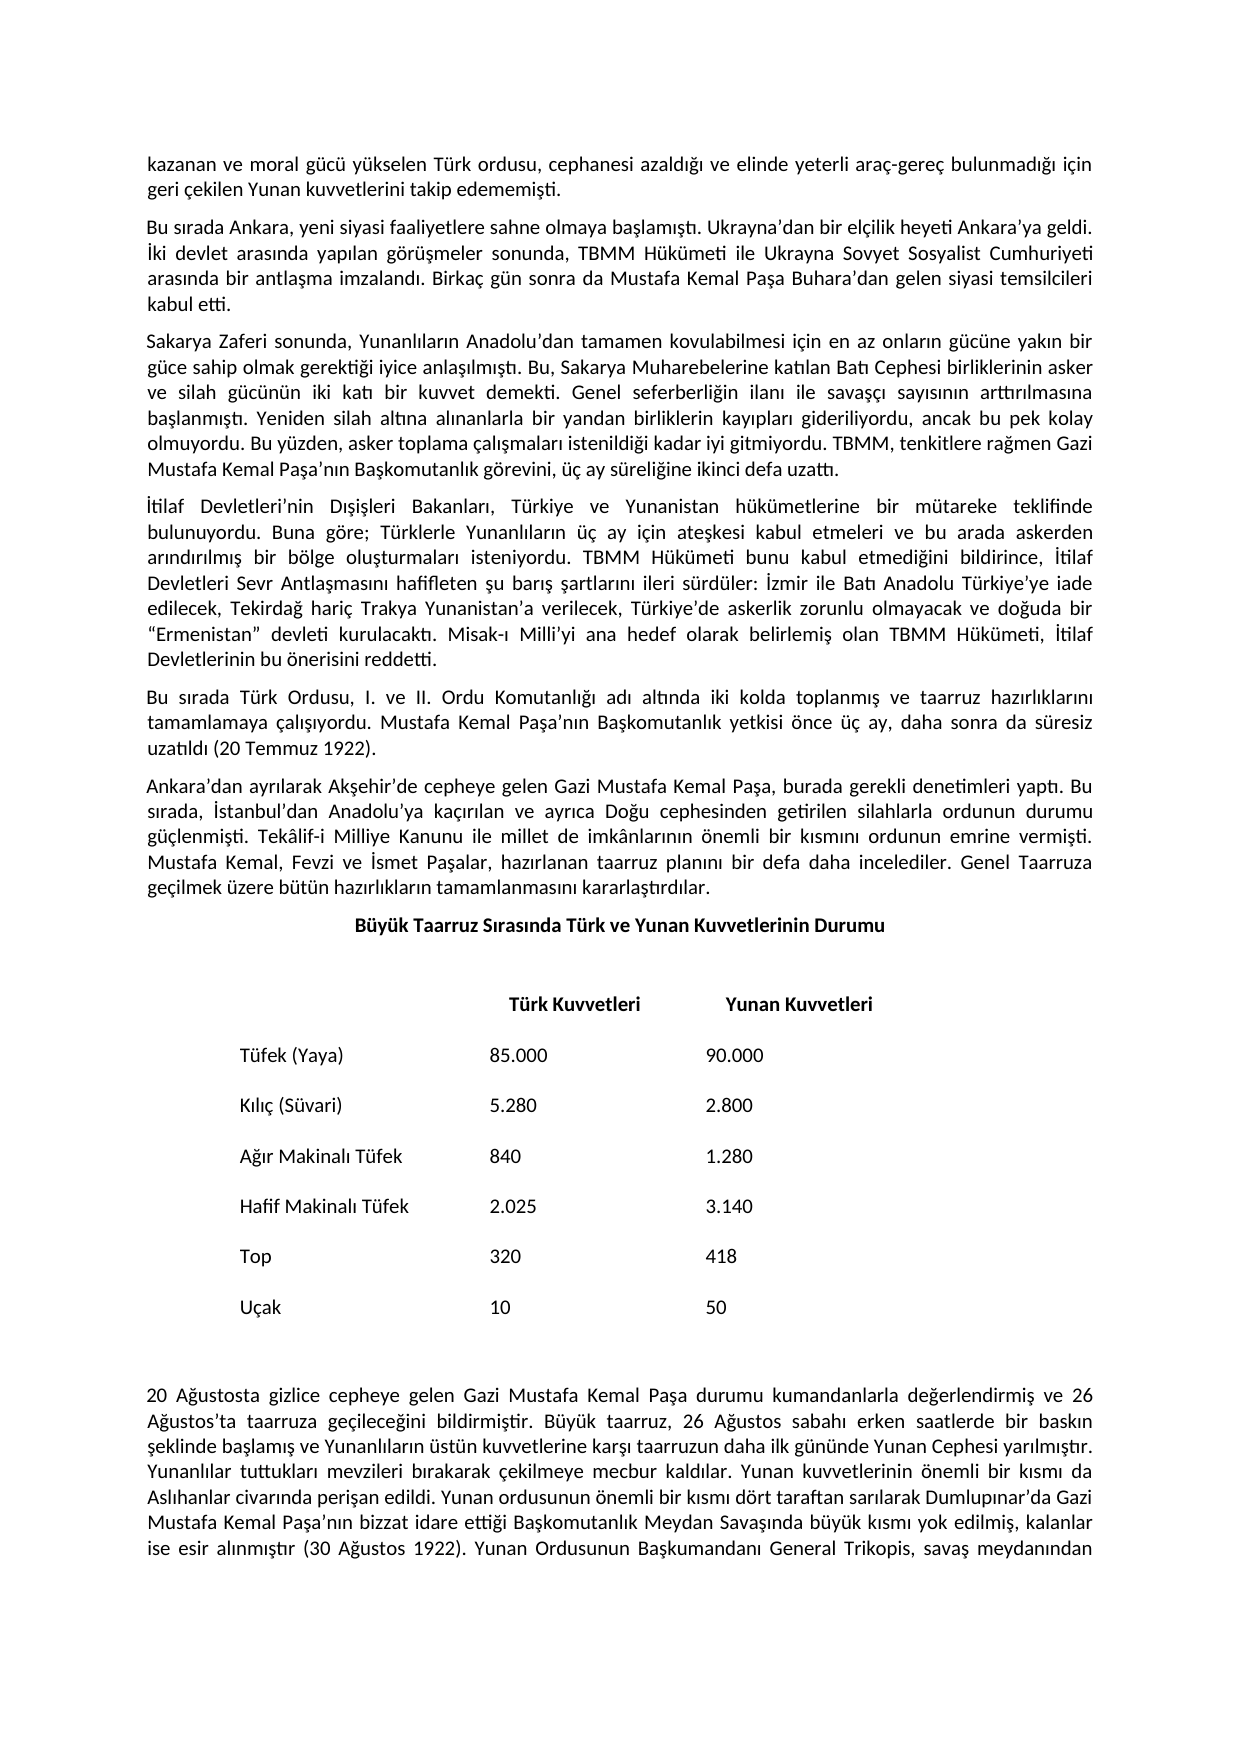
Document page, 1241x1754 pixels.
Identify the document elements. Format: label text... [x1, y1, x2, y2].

text Ankara’dan ayrılarak Akşehir’de cepheye gelen Gazi Mustafa Kemal Paşa, burada gerekli denetimleri yaptı. Bu sırada, İstanbul’dan Anadolu’ya kaçırılan ve ayrıca Doğu cephesinden getirilen silahlarla ordunun durumu güçlenmişti. Tekâlif-i Milliye Kanunu ile millet de imkânlarının önemli bir kısmını ordunun emrine vermişti. Mustafa Kemal, Fevzi ve İsmet Paşalar, hazırlanan taarruz planını bir defa daha incelediler. Genel Taarruza geçilmek üzere bütün hazırlıkların tamamlanmasını kararlaştırdılar. [146, 773, 1094, 900]
table_header Tüfek (Yaya) [240, 1030, 489, 1080]
table_header 85.000 [489, 1030, 689, 1080]
table_cell Uçak [240, 1282, 489, 1332]
text Bu sırada Türk Ordusu, I. ve II. Ordu Komutanlığı adı altında iki kolda toplanmış ve taarruz hazırlıklarını tamamlamaya çalışıyordu. Mustafa Kemal Paşa’nın Başkomutanlık yetkisi önce üç ay, daha sonra da süresiz uzatıldı (20 Temmuz 1922). [146, 684, 1094, 760]
text Büyük Taarruz Sırasında Türk ve Yunan Kuvvetlerinin Durumu [157, 912, 1083, 938]
table_cell Kılıç (Süvari) [240, 1080, 489, 1130]
table_cell 1.280 [689, 1130, 780, 1181]
text İtilaf Devletleri’nin Dışişleri Bakanları, Türkiye ve Yunanistan hükümetlerine bir mütareke teklifinde bulunuyordu. Buna göre; Türklerle Yunanlıların üç ay için ateşkesi kabul etmeleri ve bu arada askerden arındırılmış bir bölge oluşturmaları isteniyordu. TBMM Hükümeti bunu kabul etmediğini bildirince, İtilaf Devletleri Sevr Antlaşmasını hafifleten şu barış şartlarını ileri sürdüler: İzmir ile Batı Anadolu Türkiye’ye iade edilecek, Tekirdağ hariç Trakya Yunanistan’a verilecek, Türkiye’de askerlik zorunlu olmayacak ve doğuda bir “Ermenistan” devleti kurulacaktı. Misak-ı Milli’yi ana hedef olarak belirlemiş olan TBMM Hükümeti, İtilaf Devletlerinin bu önerisini reddetti. [146, 494, 1094, 672]
table_cell 50 [689, 1282, 780, 1332]
table_cell 320 [489, 1231, 689, 1282]
table_cell 5.280 [489, 1080, 689, 1130]
table_cell 418 [689, 1231, 780, 1282]
table_cell 2.025 [489, 1181, 689, 1231]
table_cell 840 [489, 1130, 689, 1181]
text Bu sırada Ankara, yeni siyasi faaliyetlere sahne olmaya başlamıştı. Ukrayna’dan bir elçilik heyeti Ankara’ya geldi. İki devlet arasında yapılan görüşmeler sonunda, TBMM Hükümeti ile Ukrayna Sovyet Sosyalist Cumhuriyeti arasında bir antlaşma imzalandı. Birkaç gün sonra da Mustafa Kemal Paşa Buhara’dan gelen siyasi temsilcileri kabul etti. [146, 214, 1094, 316]
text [146, 1382, 1094, 1560]
table_cell 3.140 [689, 1181, 780, 1231]
table_cell 10 [489, 1282, 689, 1332]
table_cell Top [240, 1231, 489, 1282]
table_header 90.000 [689, 1030, 780, 1080]
table_cell Hafif Makinalı Tüfek [240, 1181, 489, 1231]
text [146, 151, 1094, 202]
table_cell Ağır Makinalı Tüfek [240, 1130, 489, 1181]
table_cell 2.800 [689, 1080, 780, 1130]
text Sakarya Zaferi sonunda, Yunanlıların Anadolu’dan tamamen kovulabilmesi için en az onların gücüne yakın bir güce sahip olmak gerektiği iyice anlaşılmıştı. Bu, Sakarya Muharebelerine katılan Batı Cephesi birliklerinin asker ve silah gücünün iki katı bir kuvvet demekti. Genel seferberliğin ilanı ile savaşçı sayısının arttırılmasına başlanmıştı. Yeniden silah altına alınanlarla bir yandan birliklerin kayıpları gideriliyordu, ancak bu pek kolay olmuyordu. Bu yüzden, asker toplama çalışmaları istenildiği kadar iyi gitmiyordu. TBMM, tenkitlere rağmen Gazi Mustafa Kemal Paşa’nın Başkomutanlık görevini, üç ay süreliğine ikinci defa uzattı. [146, 329, 1094, 481]
text Türk Kuvvetleri Yunan Kuvvetleri [147, 992, 1094, 1017]
